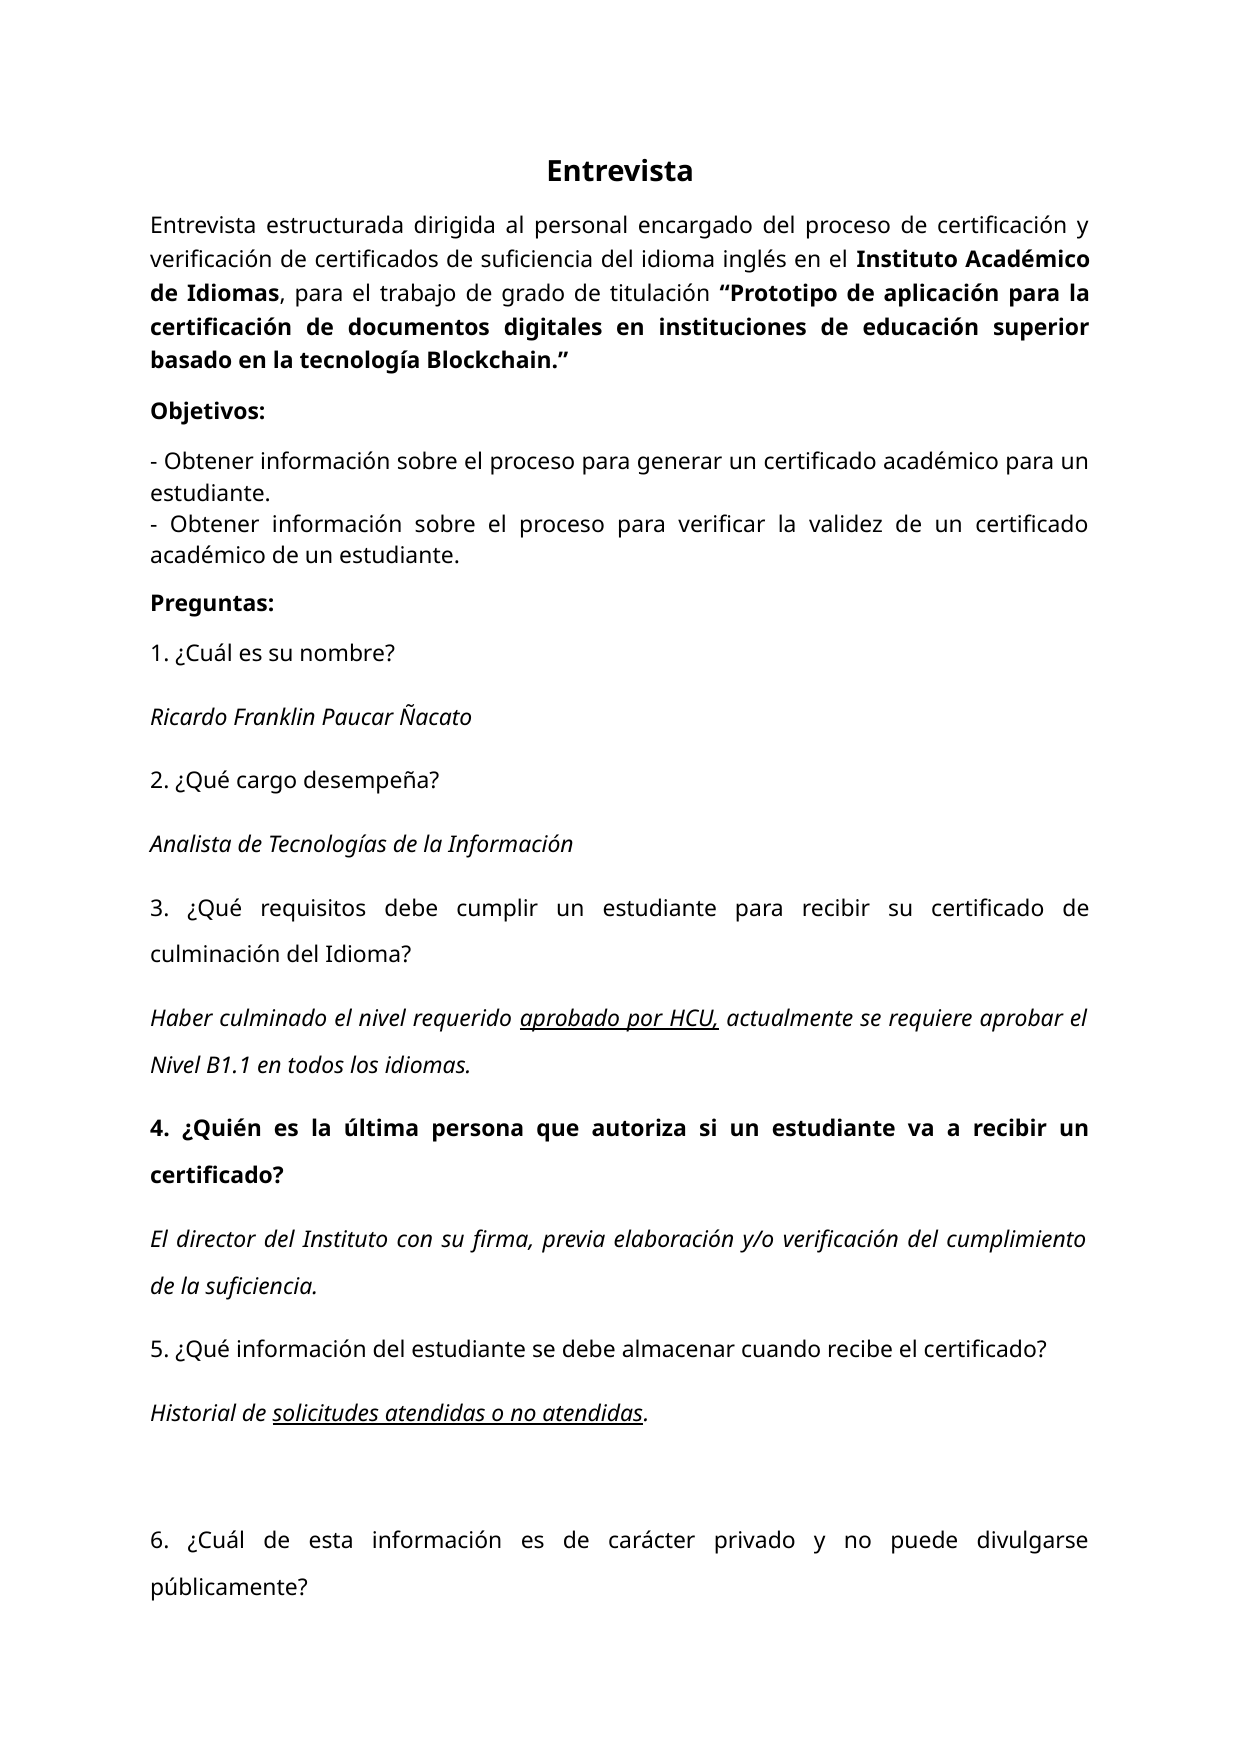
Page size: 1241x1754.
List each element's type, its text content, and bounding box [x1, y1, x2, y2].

text 6. ¿Cuál de esta información es de carácter privado y no puede divulgarse públicamente? [150, 1524, 1090, 1602]
text El director del Instituto con su firma, previa elaboración y/o verificación del cumplimiento de la suficiencia. [150, 1223, 1090, 1301]
text 4. ¿Quién es la última persona que autoriza si un estudiante va a recibir un certificado? [150, 1112, 1090, 1191]
text 5. ¿Qué información del estudiante se debe almacenar cuando recibe el certificado? [150, 1333, 1090, 1364]
text Entrevista estructurada dirigida al personal encargado del proceso de certificación y verificación de certificados de suficiencia del idioma inglés en el Instituto Académico de Idiomas, para el trabajo de grado de titulación “Prototipo de aplicación para la certificación de documentos digitales en instituciones de educación superior basado en la tecnología Blockchain.” [150, 209, 1090, 376]
text 3. ¿Qué requisitos debe cumplir un estudiante para recibir su certificado de culminación del Idioma? [150, 892, 1090, 970]
text Historial de solicitudes atendidas o no atendidas. [150, 1397, 1090, 1428]
text - Obtener información sobre el proceso para generar un certificado académico para un estudiante. [150, 445, 1090, 508]
text Preguntas: [150, 587, 1090, 618]
text Ricardo Franklin Paucar Ñacato [150, 701, 1090, 732]
text 1. ¿Cuál es su nombre? [150, 637, 1090, 669]
text Haber culminado el nivel requerido aprobado por HCU, actualmente se requiere aprobar el Nivel B1.1 en todos los idiomas. [150, 1002, 1090, 1080]
text Analista de Tecnologías de la Información [150, 828, 1090, 859]
text 2. ¿Qué cargo desempeña? [150, 764, 1090, 796]
text - Obtener información sobre el proceso para verificar la validez de un certificado académico de un estudiante. [150, 508, 1090, 570]
text Objetivos: [150, 395, 1090, 426]
text Entrevista [150, 150, 1090, 190]
